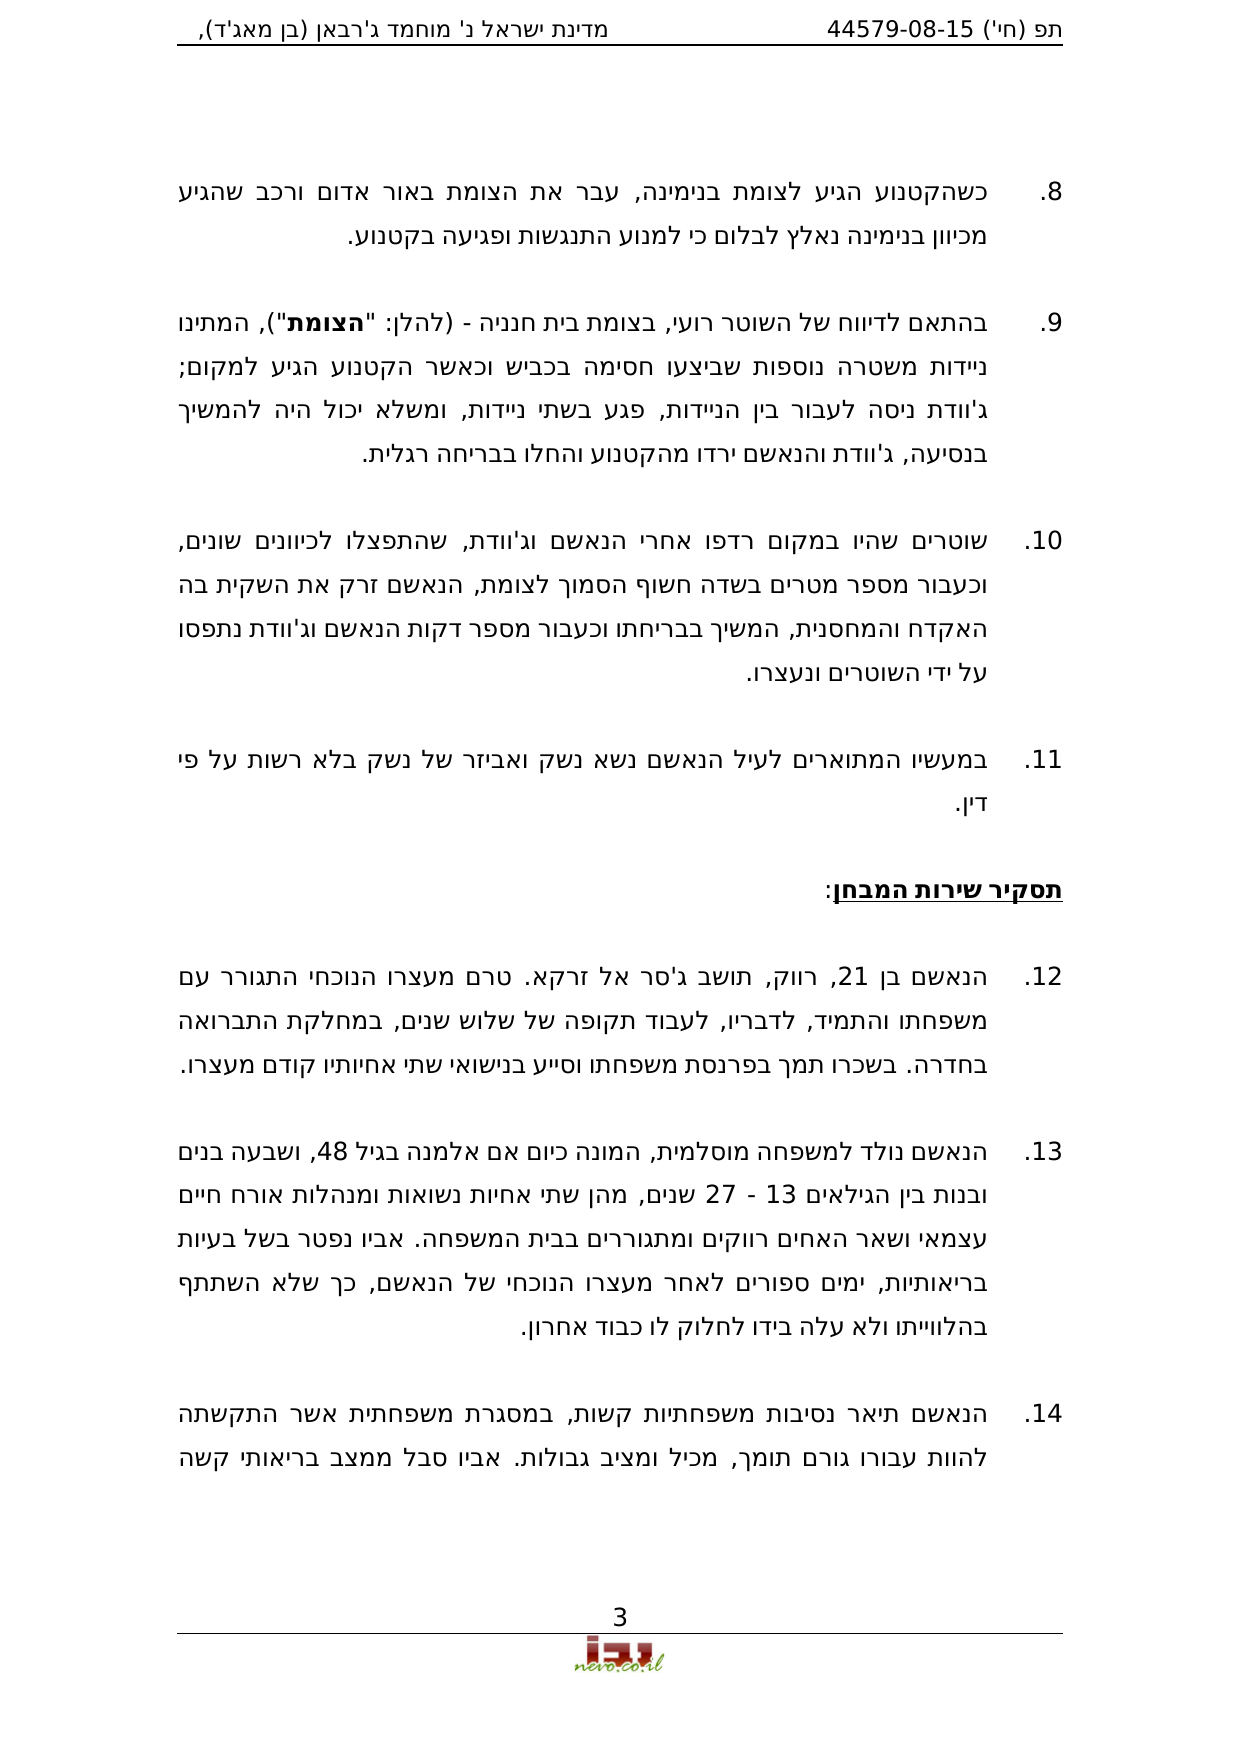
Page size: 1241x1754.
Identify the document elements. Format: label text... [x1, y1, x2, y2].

text 12. הנאשם בן 21, רווק, תושב ג'סר אל זרקא. טרם מעצרו הנוכחי התגורר עם משפחתו והתמיד, לדבריו, לעבוד תקופה של שלוש שנים, במחלקת התברואה בחדרה. בשכרו תמך בפרנסת משפחתו וסייע בנישואי שתי אחיותיו קודם מעצרו. [177, 962, 1063, 1079]
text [177, 1399, 1063, 1472]
text 13. הנאשם נולד למשפחה מוסלמית, המונה כיום אם אלמנה בגיל 48, ושבעה בנים ובנות בין הגילאים 13 - 27 שנים, מהן שתי אחיות נשואות ומנהלות אורח חיים עצמאי ושאר האחים רווקים ומתגוררים בבית המשפחה. אביו נפטר בשל בעיות בריאותיות, ימים ספורים לאחר מעצרו הנוכחי של הנאשם, כך שלא השתתף בהלווייתו ולא עלה בידו לחלוק לו כבוד אחרון. [177, 1137, 1063, 1341]
text 11. במעשיו המתוארים לעיל הנאשם נשא נשק ואביזר של נשק בלא רשות על פי דין. [177, 745, 1063, 818]
text 10. שוטרים שהיו במקום רדפו אחרי הנאשם וג'וודת, שהתפצלו לכיוונים שונים, וכעבור מספר מטרים בשדה חשוף הסמוך לצומת, הנאשם זרק את השקית בה האקדח והמחסנית, המשיך בבריחתו וכעבור מספר דקות הנאשם וג'וודת נתפסו על ידי השוטרים ונעצרו. [177, 526, 1063, 687]
text תסקיר שירות המבחן: [177, 875, 1063, 904]
text 9. בהתאם לדיווח של השוטר רועי, בצומת בית חנניה - (להלן: "הצומת"), המתינו ניידות משטרה נוספות שביצעו חסימה בכביש וכאשר הקטנוע הגיע למקום; ג'וודת ניסה לעבור בין הניידות, פגע בשתי ניידות, ומשלא יכול היה להמשיך בנסיעה, ג'וודת והנאשם ירדו מהקטנוע והחלו בבריחה רגלית. [177, 308, 1063, 469]
text 8. כשהקטנוע הגיע לצומת בנימינה, עבר את הצומת באור אדום ורכב שהגיע מכיוון בנימינה נאלץ לבלום כי למנוע התנגשות ופגיעה בקטנוע. [177, 177, 1063, 250]
picture [574, 1635, 666, 1673]
